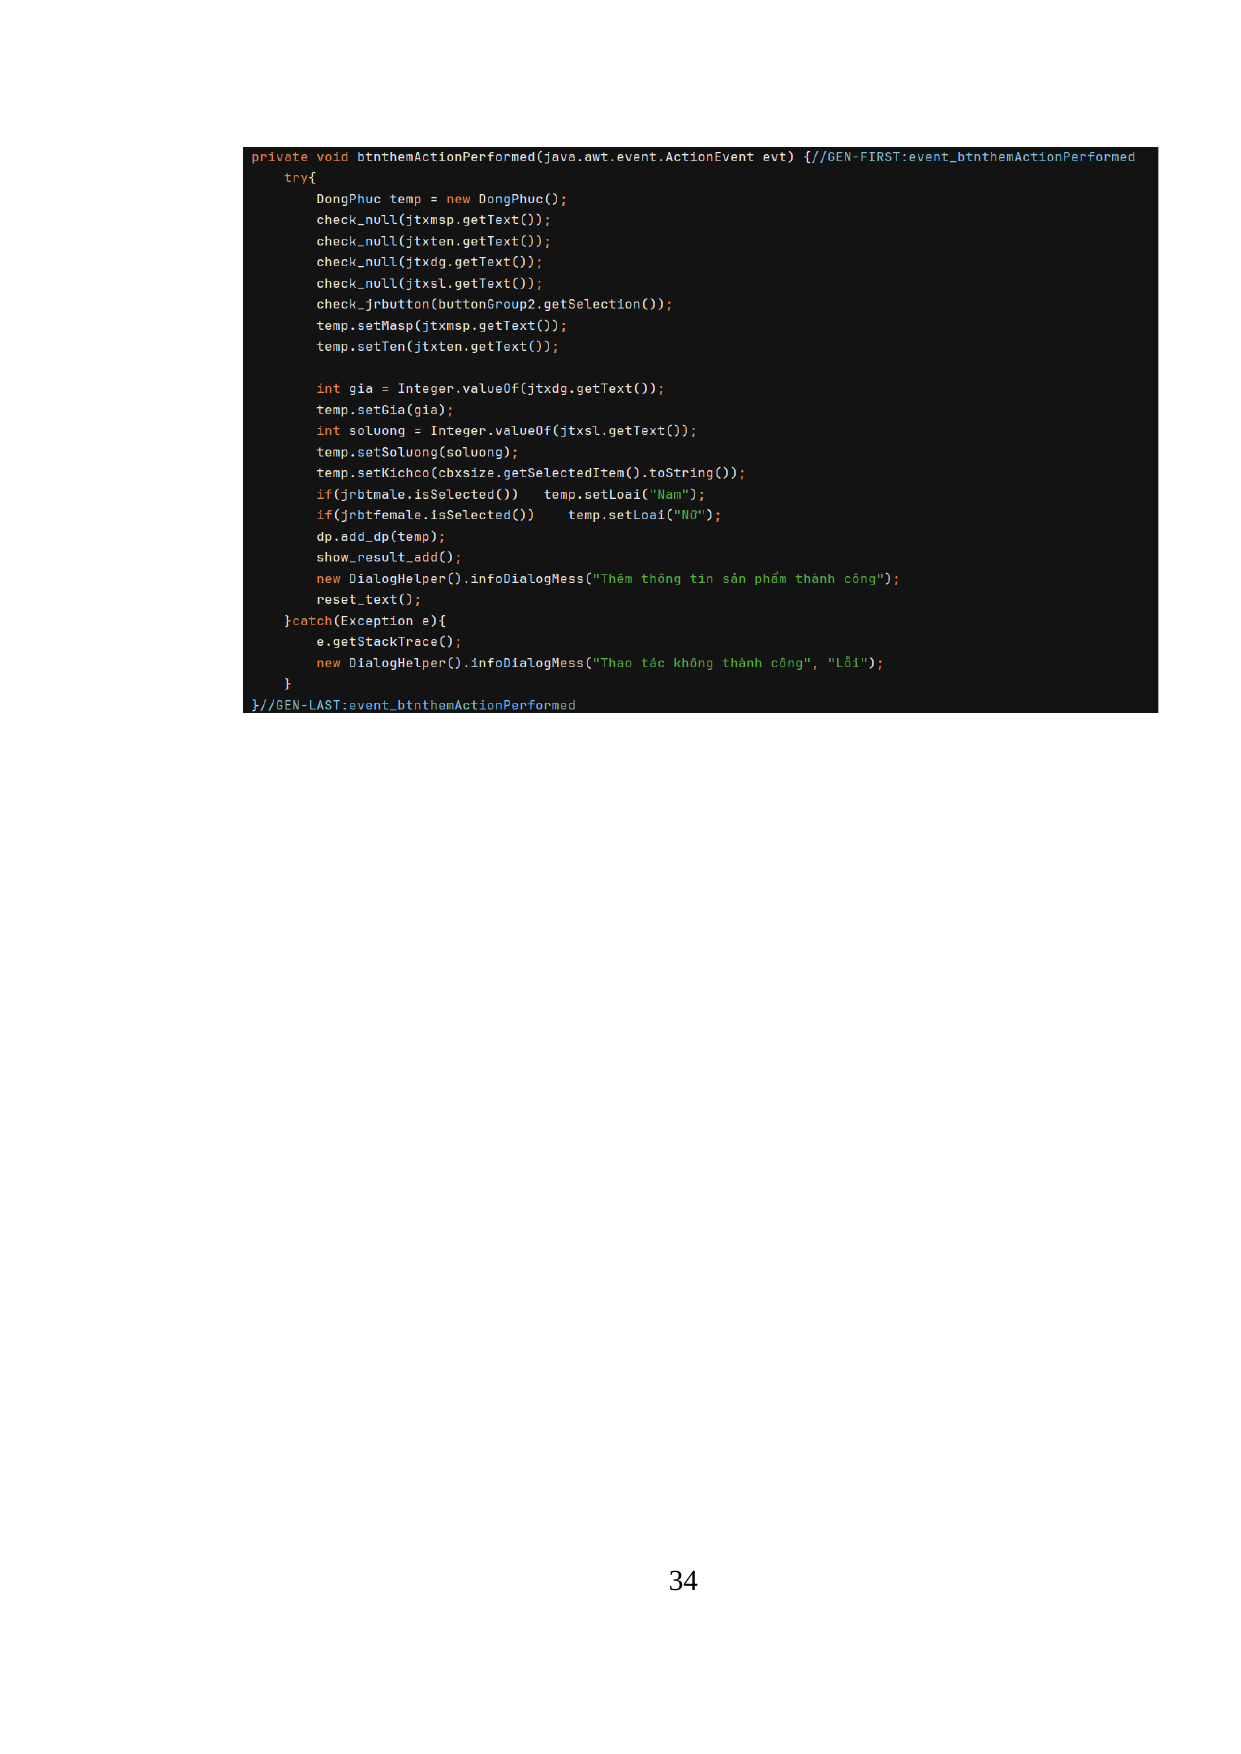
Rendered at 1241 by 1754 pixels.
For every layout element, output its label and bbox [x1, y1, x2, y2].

picture [243, 147, 1159, 713]
